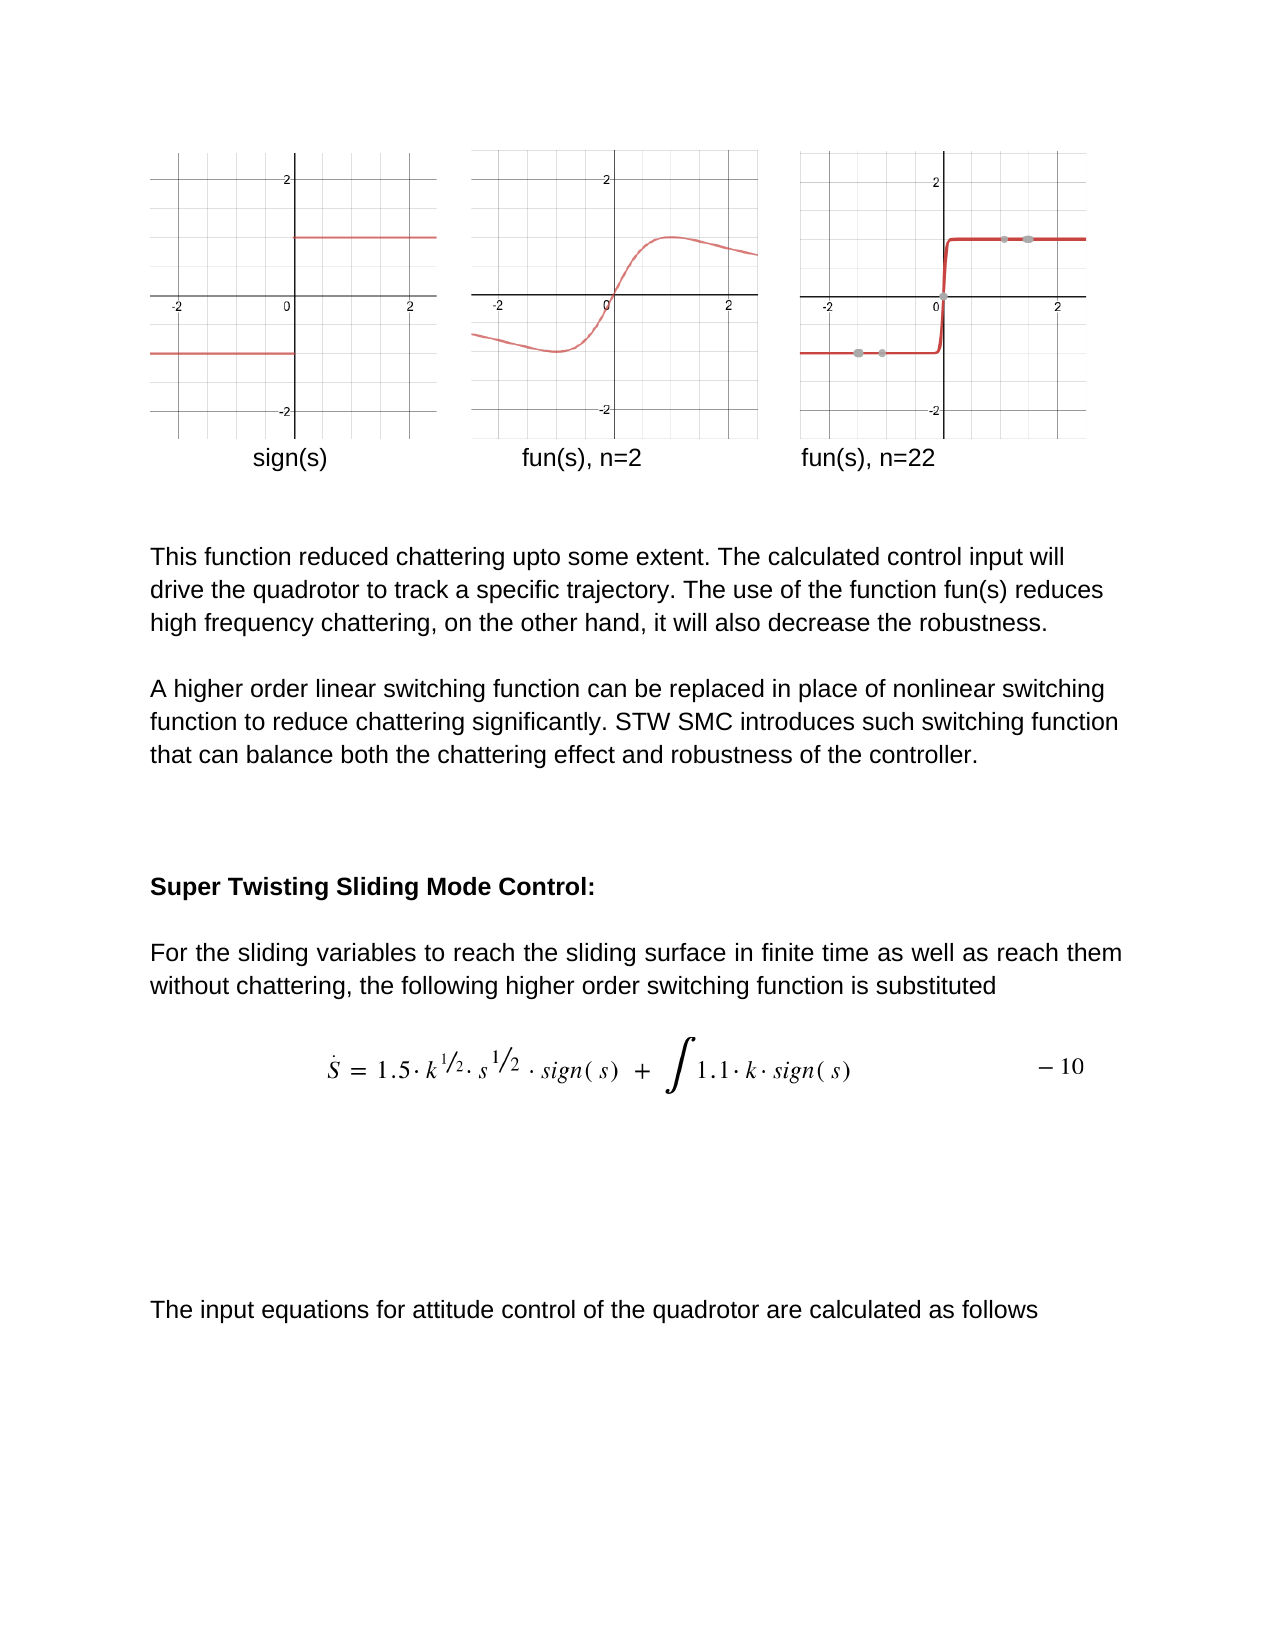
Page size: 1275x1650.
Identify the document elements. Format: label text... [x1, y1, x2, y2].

text For the sliding variables to reach the sliding surface in finite time as well as reach them without chattering, the following higher order switching function is substituted [150, 938, 1125, 1000]
picture [799, 151, 1087, 439]
picture [471, 150, 758, 439]
text Super Twisting Sliding Mode Control: [150, 872, 1125, 901]
picture [1037, 1058, 1084, 1074]
text sign(s) fun(s), n=2 fun(s), n=22 [150, 443, 1125, 471]
text A higher order linear switching function can be replaced in place of nonlinear switching function to reduce chattering significantly. STW SMC introduces such switching function that can balance both the chattering effect and robustness of the controller. [150, 674, 1125, 768]
text The input equations for attitude control of the quadrotor are calculated as follows [150, 1295, 1125, 1324]
picture [150, 153, 437, 439]
picture [327, 1037, 857, 1094]
text This function reduced chattering upto some extent. The calculated control input will drive the quadrotor to track a specific trajectory. The use of the function fun(s) reduces high frequency chattering, on the other hand, it will also decrease the robustness. [150, 542, 1125, 636]
